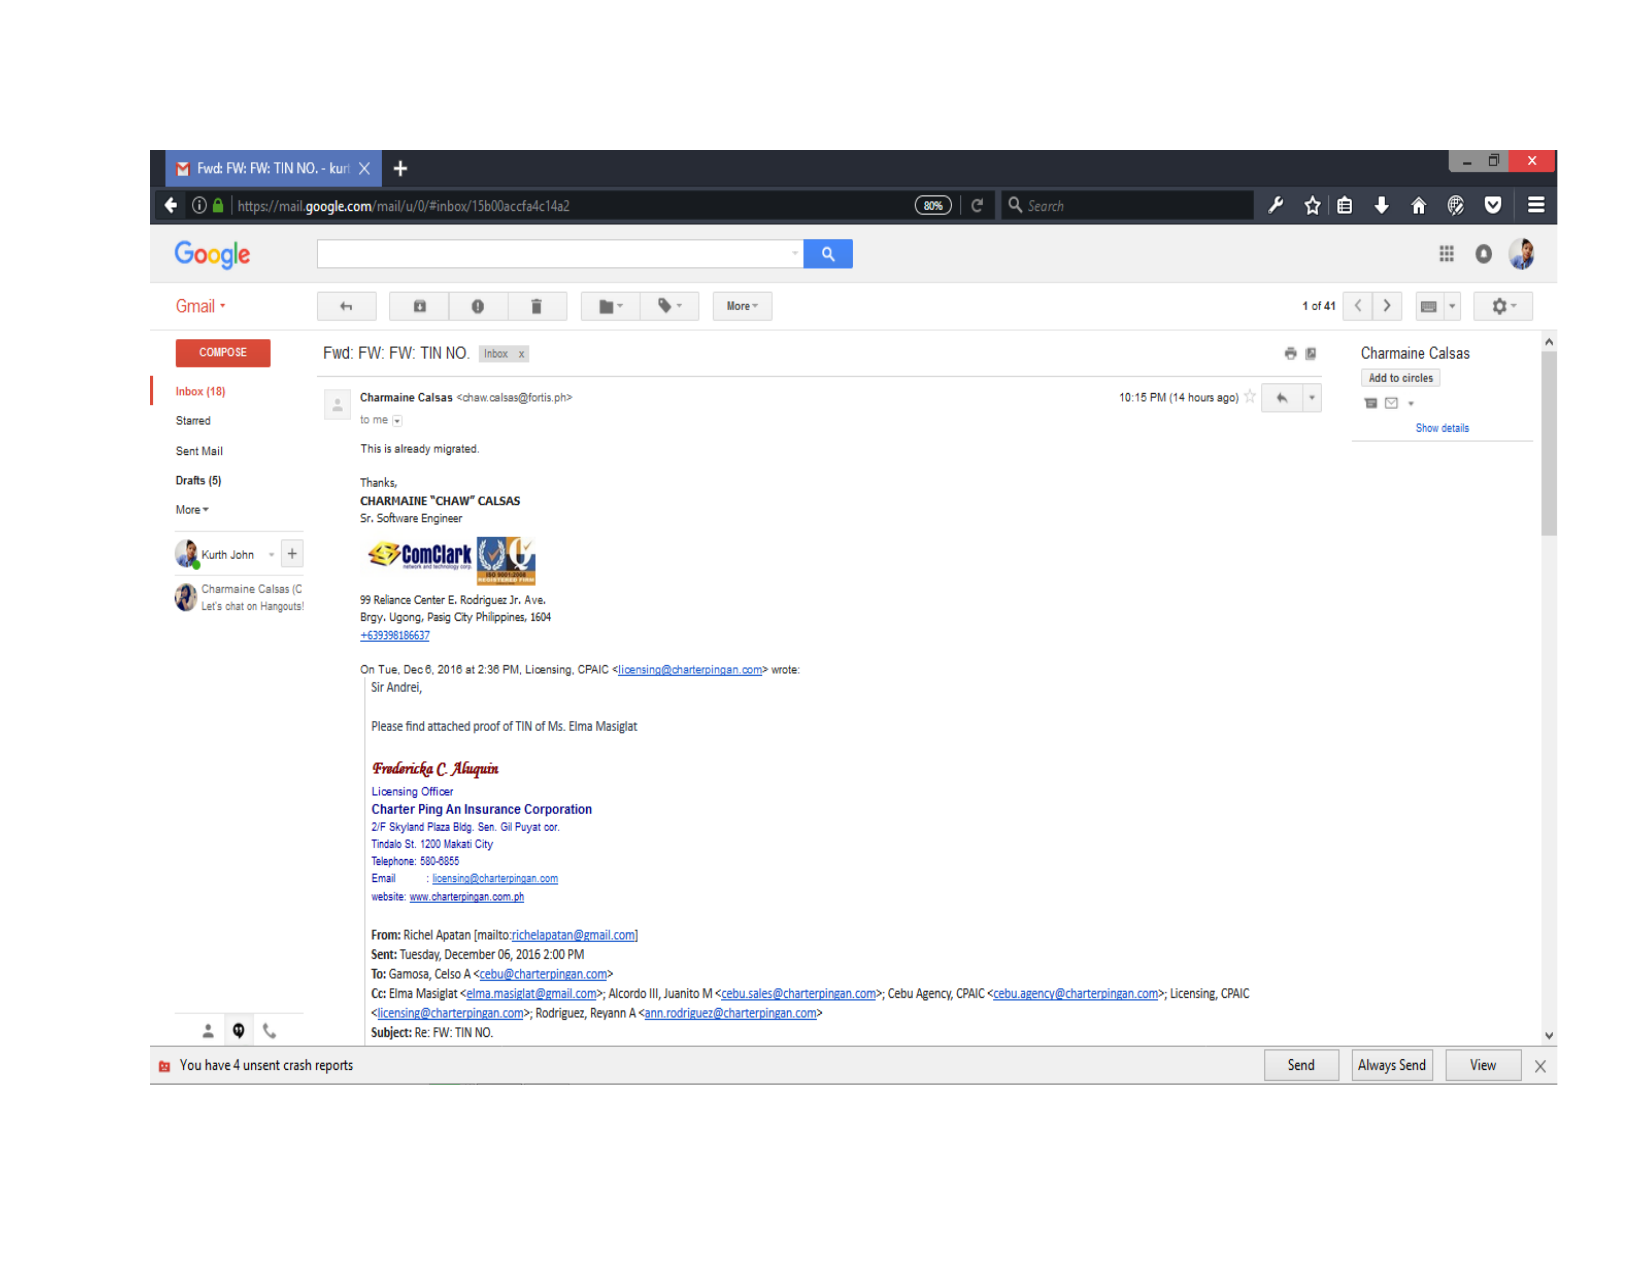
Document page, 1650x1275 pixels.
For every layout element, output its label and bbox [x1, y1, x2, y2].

picture [150, 150, 1558, 1085]
